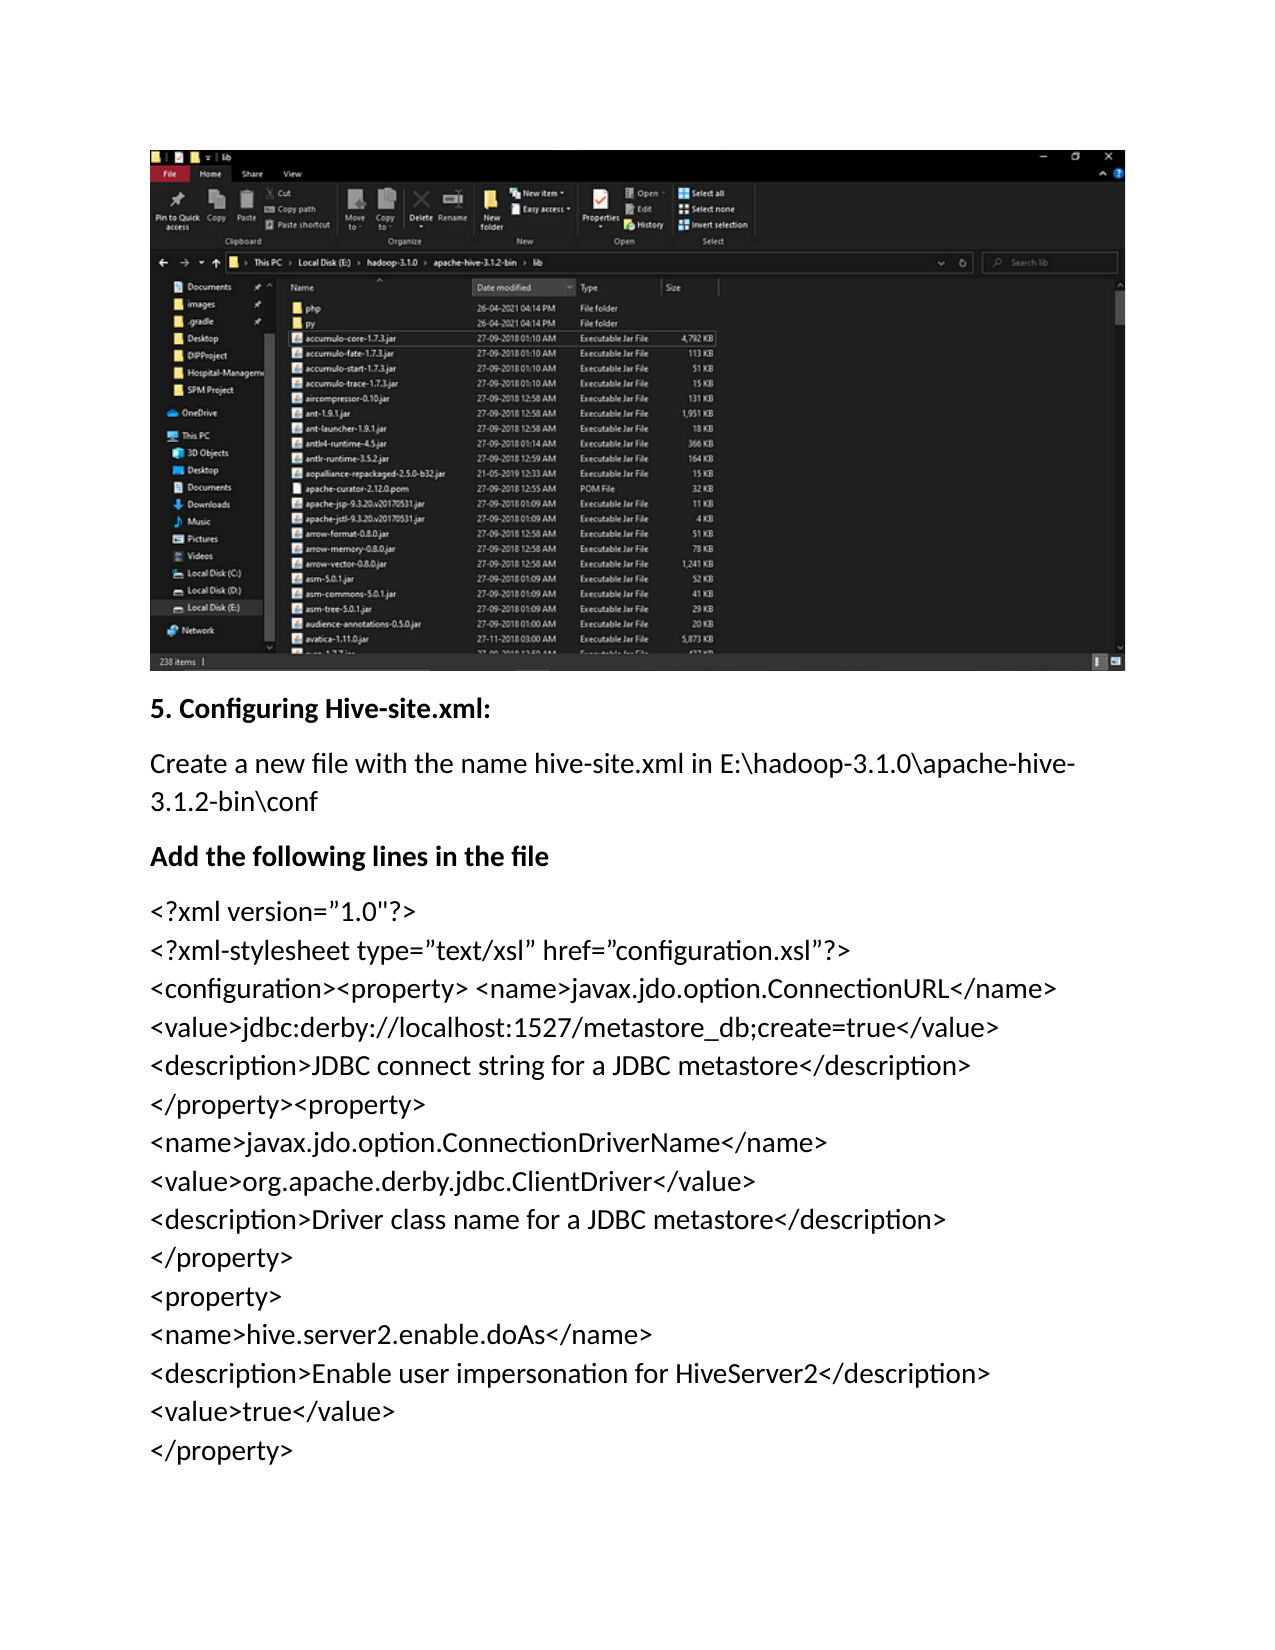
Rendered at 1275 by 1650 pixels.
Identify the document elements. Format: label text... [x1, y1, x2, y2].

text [150, 893, 1125, 1467]
text 5. Configuring Hive-site.xml: [150, 690, 1125, 725]
text Add the following lines in the file [150, 838, 1125, 874]
picture [150, 150, 1125, 671]
text Create a new file with the name hive-site.xml in E:\hadoop-3.1.0\apache-hive-3.1.2-bin\conf [150, 745, 1125, 819]
